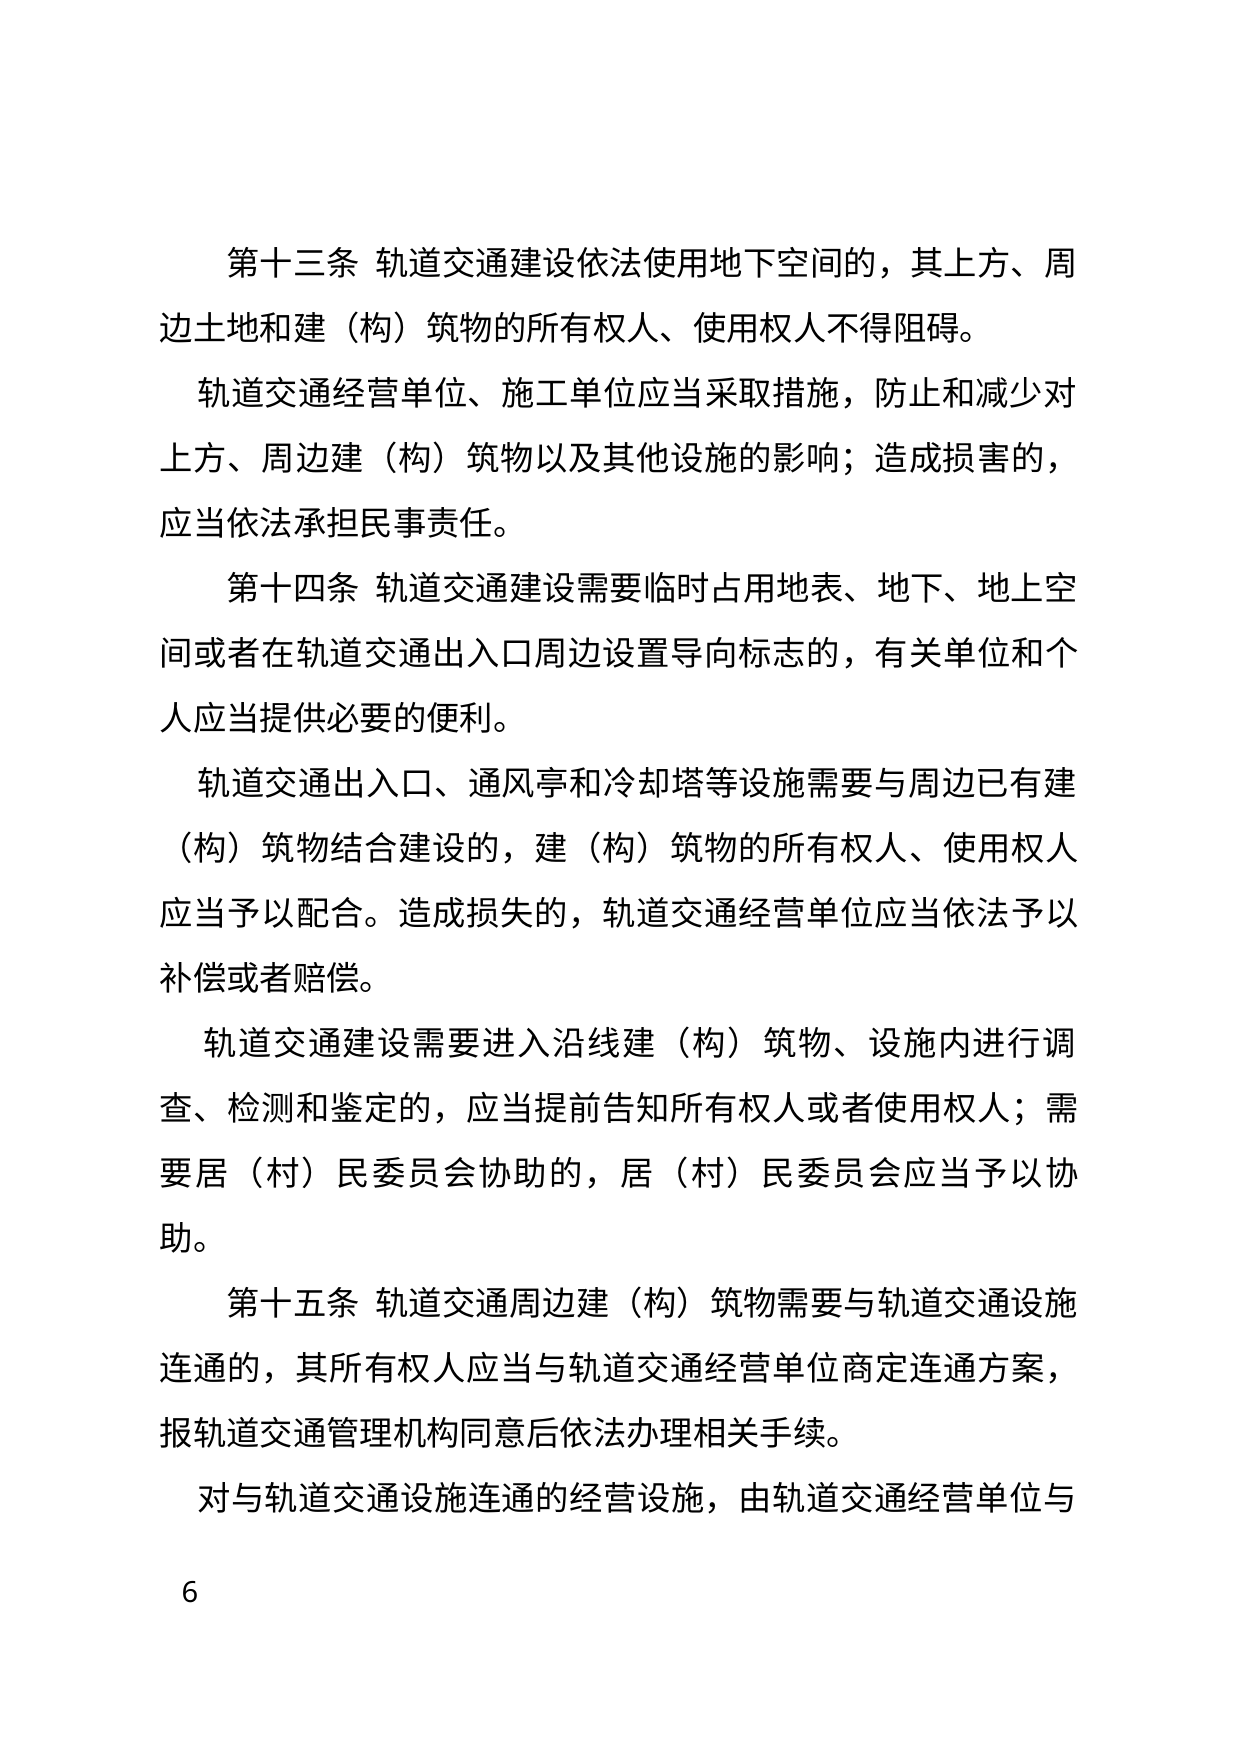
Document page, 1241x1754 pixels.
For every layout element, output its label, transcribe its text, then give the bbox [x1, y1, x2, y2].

text 第十三条 轨道交通建设依法使用地下空间的，其上方、周边土地和建（构）筑物的所有权人、使用权人不得阻碍。 轨道交通经营单位、施工单位应当采取措施，防止和减少对上方、周边建（构）筑物以及其他设施的影响；造成损害的，应当依法承担民事责任。 [159, 228, 1078, 553]
text 第十四条 轨道交通建设需要临时占用地表、地下、地上空间或者在轨道交通出入口周边设置导向标志的，有关单位和个人应当提供必要的便利。 轨道交通出入口、通风亭和冷却塔等设施需要与周边已有建（构）筑物结合建设的，建（构）筑物的所有权人、使用权人应当予以配合。造成损失的，轨道交通经营单位应当依法予以补偿或者赔偿。 轨道交通建设需要进入沿线建（构）筑物、设施内进行调查、检测和鉴定的，应当提前告知所有权人或者使用权人；需要居（村）民委员会协助的，居（村）民委员会应当予以协助。 [159, 553, 1078, 1268]
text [159, 1268, 1078, 1528]
